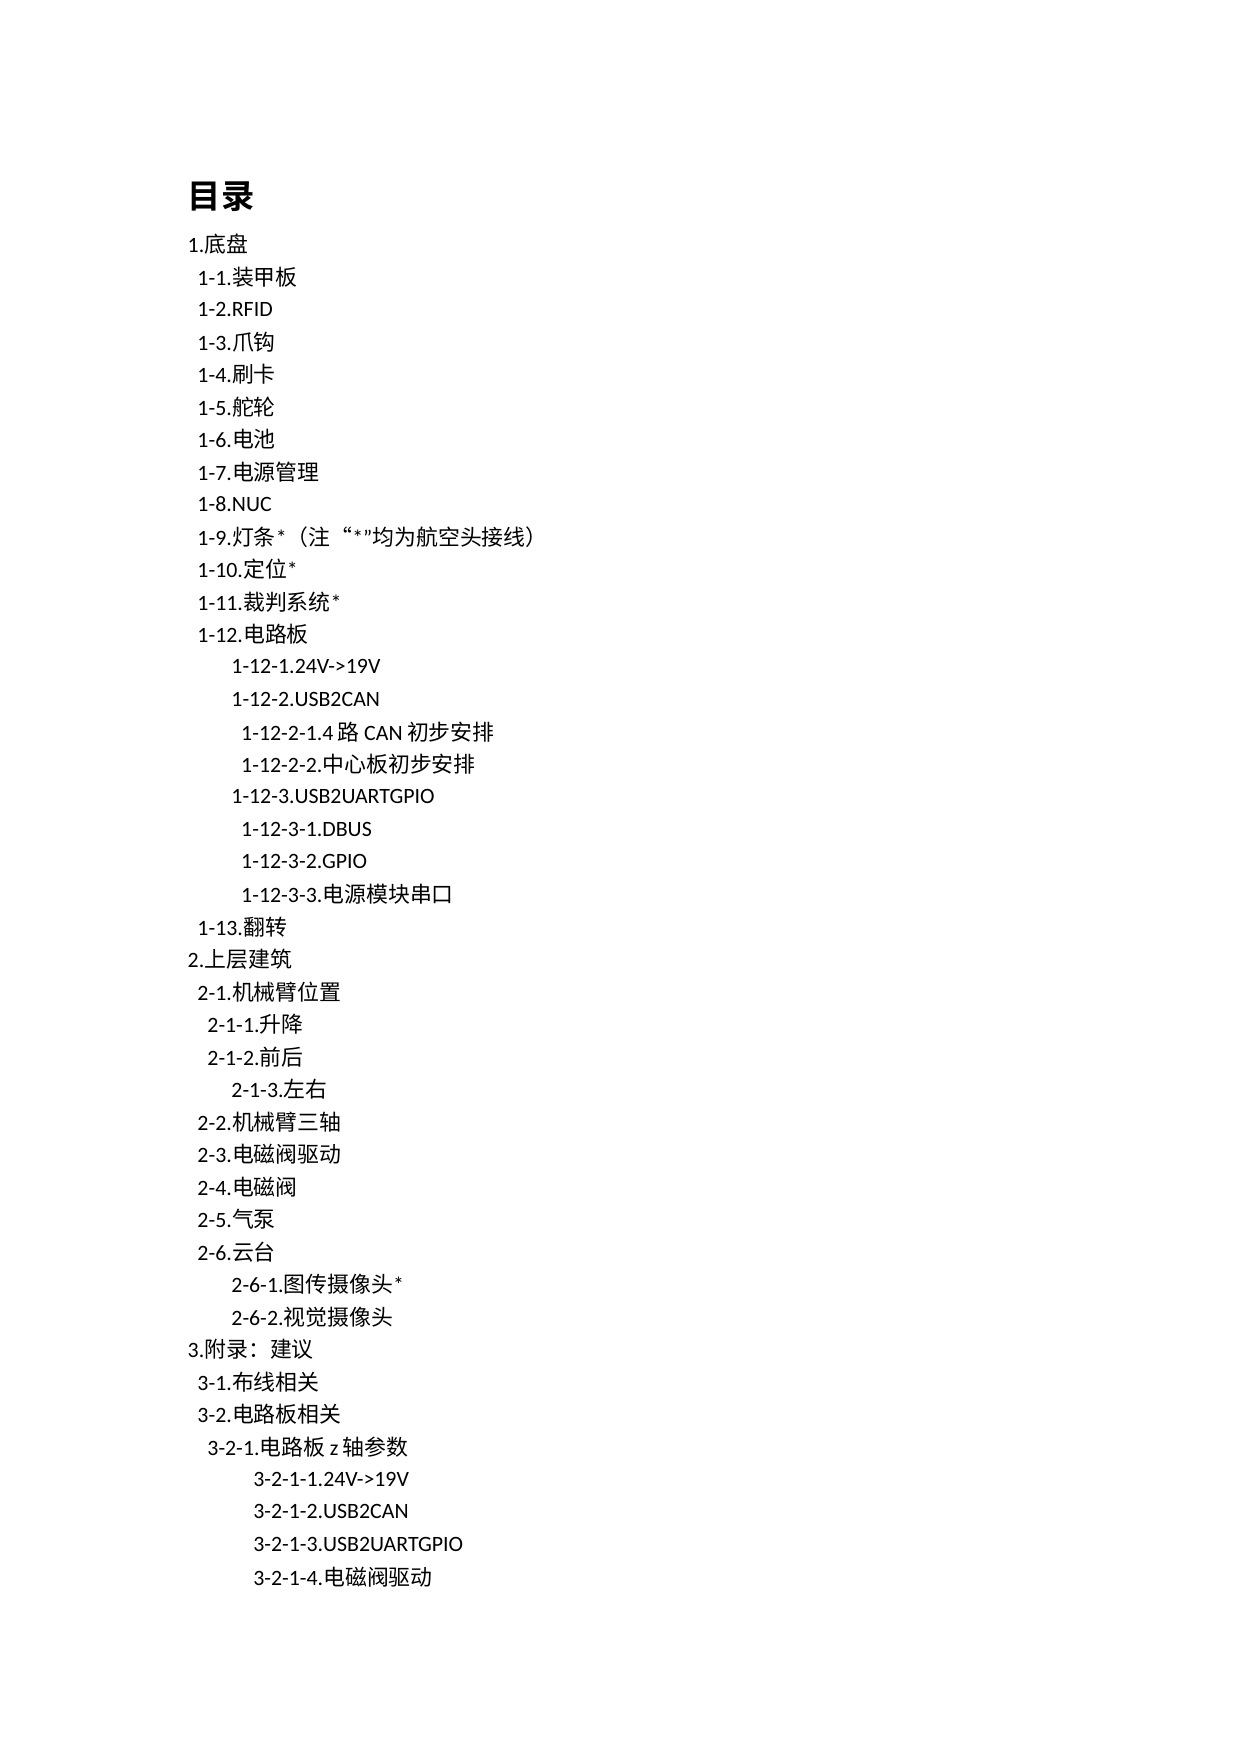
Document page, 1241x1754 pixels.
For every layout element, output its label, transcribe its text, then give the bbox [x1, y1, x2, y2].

text 3-2-1-3.USB2UARTGPIO [187, 1527, 1053, 1559]
text 1-2.RFID [187, 292, 1053, 324]
text 1-4.刷卡 [187, 357, 1053, 389]
text 1-12-3.USB2UARTGPIO [187, 779, 1053, 812]
text 3-2-1-1.24V->19V [187, 1462, 1053, 1494]
text 3-2-1.电路板z轴参数 [187, 1429, 1053, 1462]
text 1-13.翻转 [187, 909, 1053, 942]
text 1-6.电池 [187, 422, 1053, 454]
text 1-12-3-2.GPIO [187, 844, 1053, 877]
text 3-2-1-4.电磁阀驱动 [187, 1559, 1053, 1592]
text 1-12-2-1.4路CAN初步安排 [187, 714, 1053, 747]
text 1-12-2-2.中心板初步安排 [187, 747, 1053, 779]
text 3.附录：建议 [187, 1332, 1053, 1364]
text 2-5.气泵 [187, 1202, 1053, 1234]
text 2-6-2.视觉摄像头 [187, 1299, 1053, 1332]
text 3-2-1-2.USB2CAN [187, 1494, 1053, 1527]
text 2-1.机械臂位置 [187, 974, 1053, 1007]
text 1-8.NUC [187, 487, 1053, 519]
text 1-11.裁判系统* [187, 584, 1053, 617]
text 1-10.定位* [187, 552, 1053, 584]
text 1-12-2.USB2CAN [187, 682, 1053, 714]
text 1-12.电路板 [187, 617, 1053, 649]
text 2-3.电磁阀驱动 [187, 1137, 1053, 1169]
text 目录 [187, 162, 1053, 227]
text 2-4.电磁阀 [187, 1169, 1053, 1202]
text 2-2.机械臂三轴 [187, 1104, 1053, 1137]
text 2-6.云台 [187, 1234, 1053, 1267]
text 2-1-2.前后 [187, 1039, 1053, 1072]
text 1-9.灯条*（注“*”均为航空头接线） [187, 519, 1053, 552]
text 2-6-1.图传摄像头* [187, 1267, 1053, 1299]
text 2-1-3.左右 [187, 1072, 1053, 1104]
text 1-12-3-1.DBUS [187, 812, 1053, 844]
text 2-1-1.升降 [187, 1007, 1053, 1039]
text 1-5.舵轮 [187, 389, 1053, 422]
text 3-2.电路板相关 [187, 1397, 1053, 1429]
text 1-1.装甲板 [187, 259, 1053, 292]
text 1-12-3-3.电源模块串口 [187, 877, 1053, 909]
text 1.底盘 [187, 227, 1053, 259]
text 1-12-1.24V->19V [187, 649, 1053, 682]
text 2.上层建筑 [187, 942, 1053, 974]
text 1-3.爪钩 [187, 324, 1053, 357]
text 3-1.布线相关 [187, 1364, 1053, 1397]
text 1-7.电源管理 [187, 454, 1053, 487]
